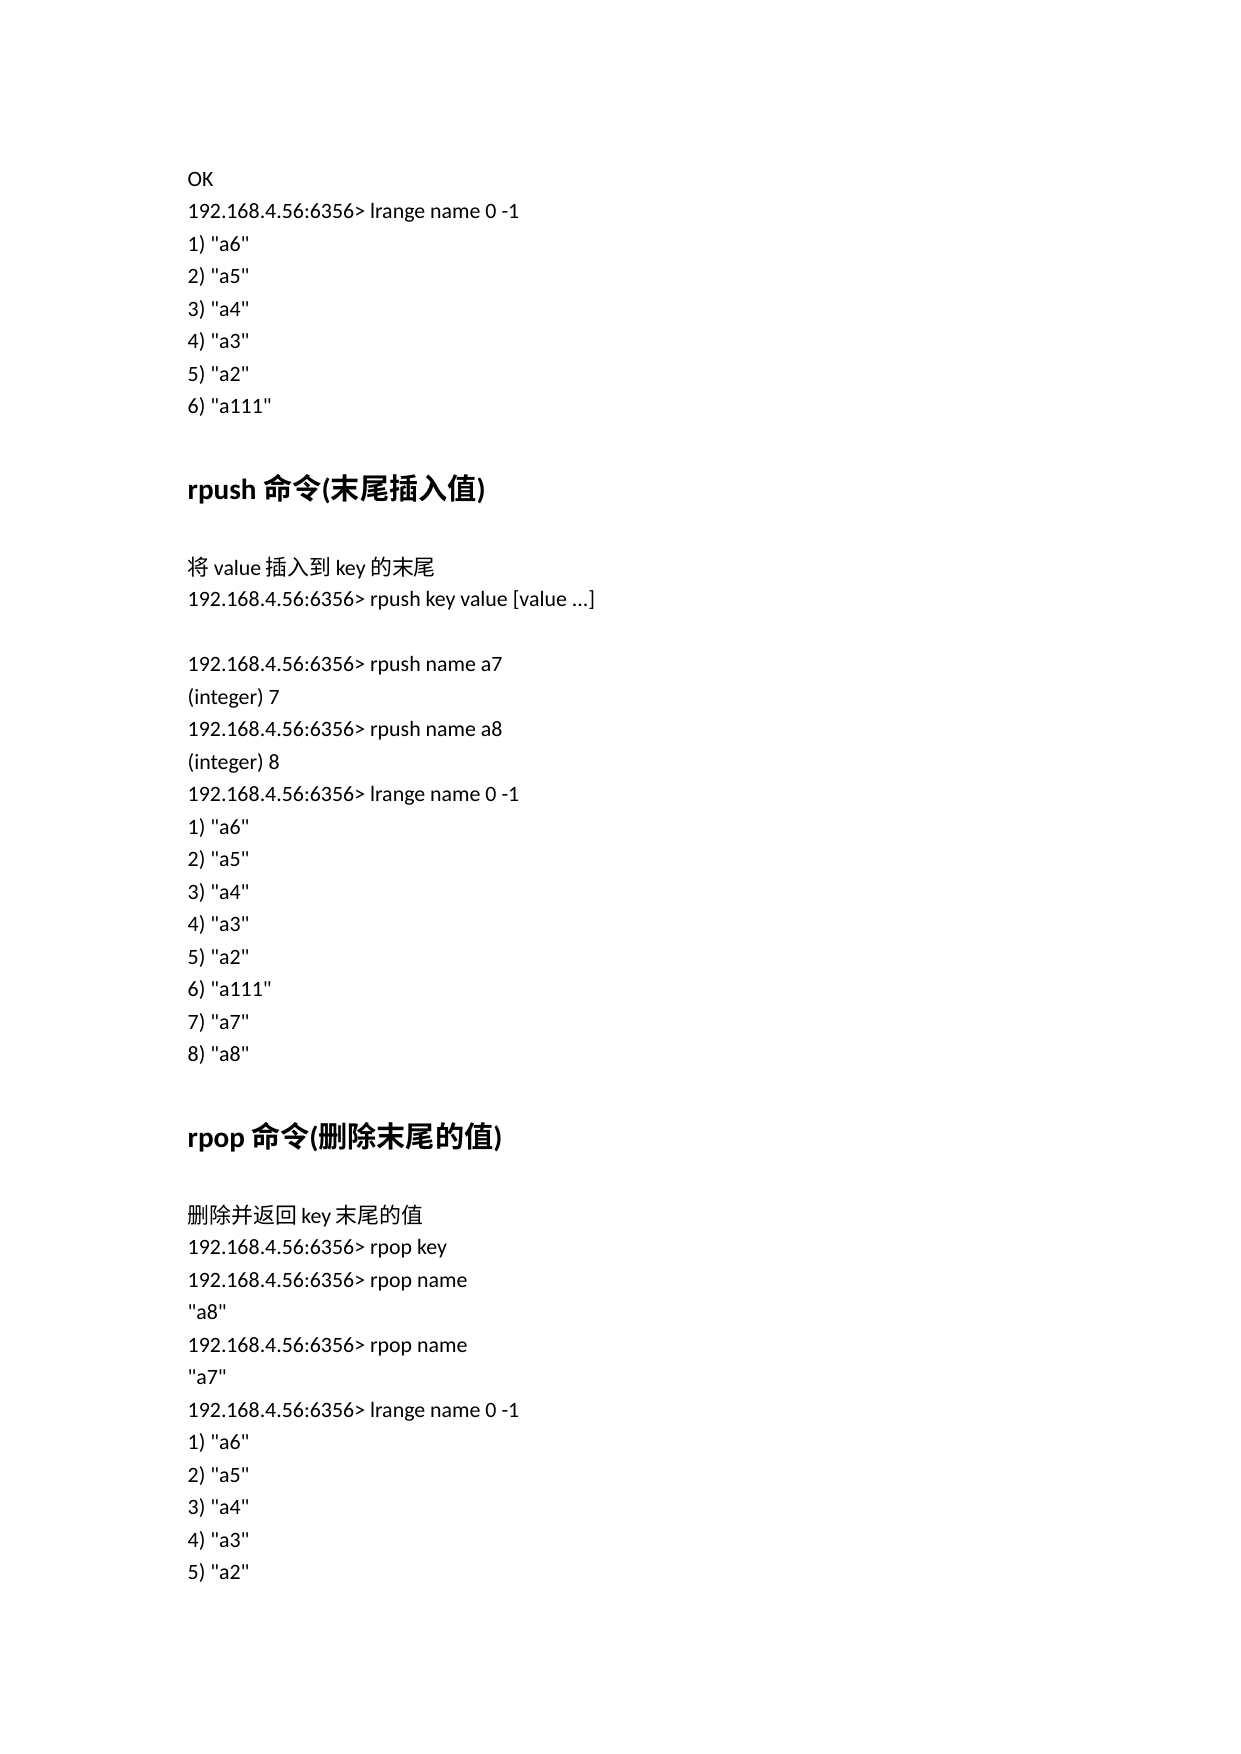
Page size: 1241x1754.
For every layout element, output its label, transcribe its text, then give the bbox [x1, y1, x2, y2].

text 3) "a4" [187, 292, 1053, 324]
text 5) "a2" [187, 357, 1053, 389]
text 2) "a5" [187, 842, 1053, 875]
subtitle rpush 命令(末尾插入值) [187, 454, 1053, 519]
text "a8" [187, 1295, 1053, 1328]
text 7) "a7" [187, 1005, 1053, 1037]
text 2) "a5" [187, 1458, 1053, 1490]
text (integer) 8 [187, 745, 1053, 777]
text 4) "a3" [187, 907, 1053, 940]
text 8) "a8" [187, 1037, 1053, 1070]
text 3) "a4" [187, 1490, 1053, 1523]
text 192.168.4.56:6356> rpush key value [value ...] [187, 582, 1053, 615]
text 将value插入到key的末尾 [187, 550, 1053, 582]
text 1) "a6" [187, 1425, 1053, 1458]
text 192.168.4.56:6356> rpop name [187, 1263, 1053, 1295]
text 6) "a111" [187, 389, 1053, 422]
text 192.168.4.56:6356> rpop name [187, 1328, 1053, 1360]
text 5) "a2" [187, 940, 1053, 972]
text "a7" [187, 1360, 1053, 1393]
text 1) "a6" [187, 227, 1053, 259]
text 192.168.4.56:6356> rpush name a7 [187, 647, 1053, 680]
text 4) "a3" [187, 324, 1053, 357]
subtitle rpop命令(删除末尾的值) [187, 1102, 1053, 1167]
text 1) "a6" [187, 810, 1053, 842]
text OK [187, 162, 1053, 194]
text 删除并返回key末尾的值 [187, 1198, 1053, 1230]
text 6) "a111" [187, 972, 1053, 1005]
text 5) "a2" [187, 1555, 1053, 1588]
text 192.168.4.56:6356> lrange name 0 -1 [187, 194, 1053, 227]
text 192.168.4.56:6356> lrange name 0 -1 [187, 1393, 1053, 1425]
text 2) "a5" [187, 259, 1053, 292]
text 192.168.4.56:6356> lrange name 0 -1 [187, 777, 1053, 810]
text (integer) 7 [187, 680, 1053, 712]
text 192.168.4.56:6356> rpush name a8 [187, 712, 1053, 745]
text 3) "a4" [187, 875, 1053, 907]
text 4) "a3" [187, 1523, 1053, 1555]
text 192.168.4.56:6356> rpop key [187, 1230, 1053, 1263]
